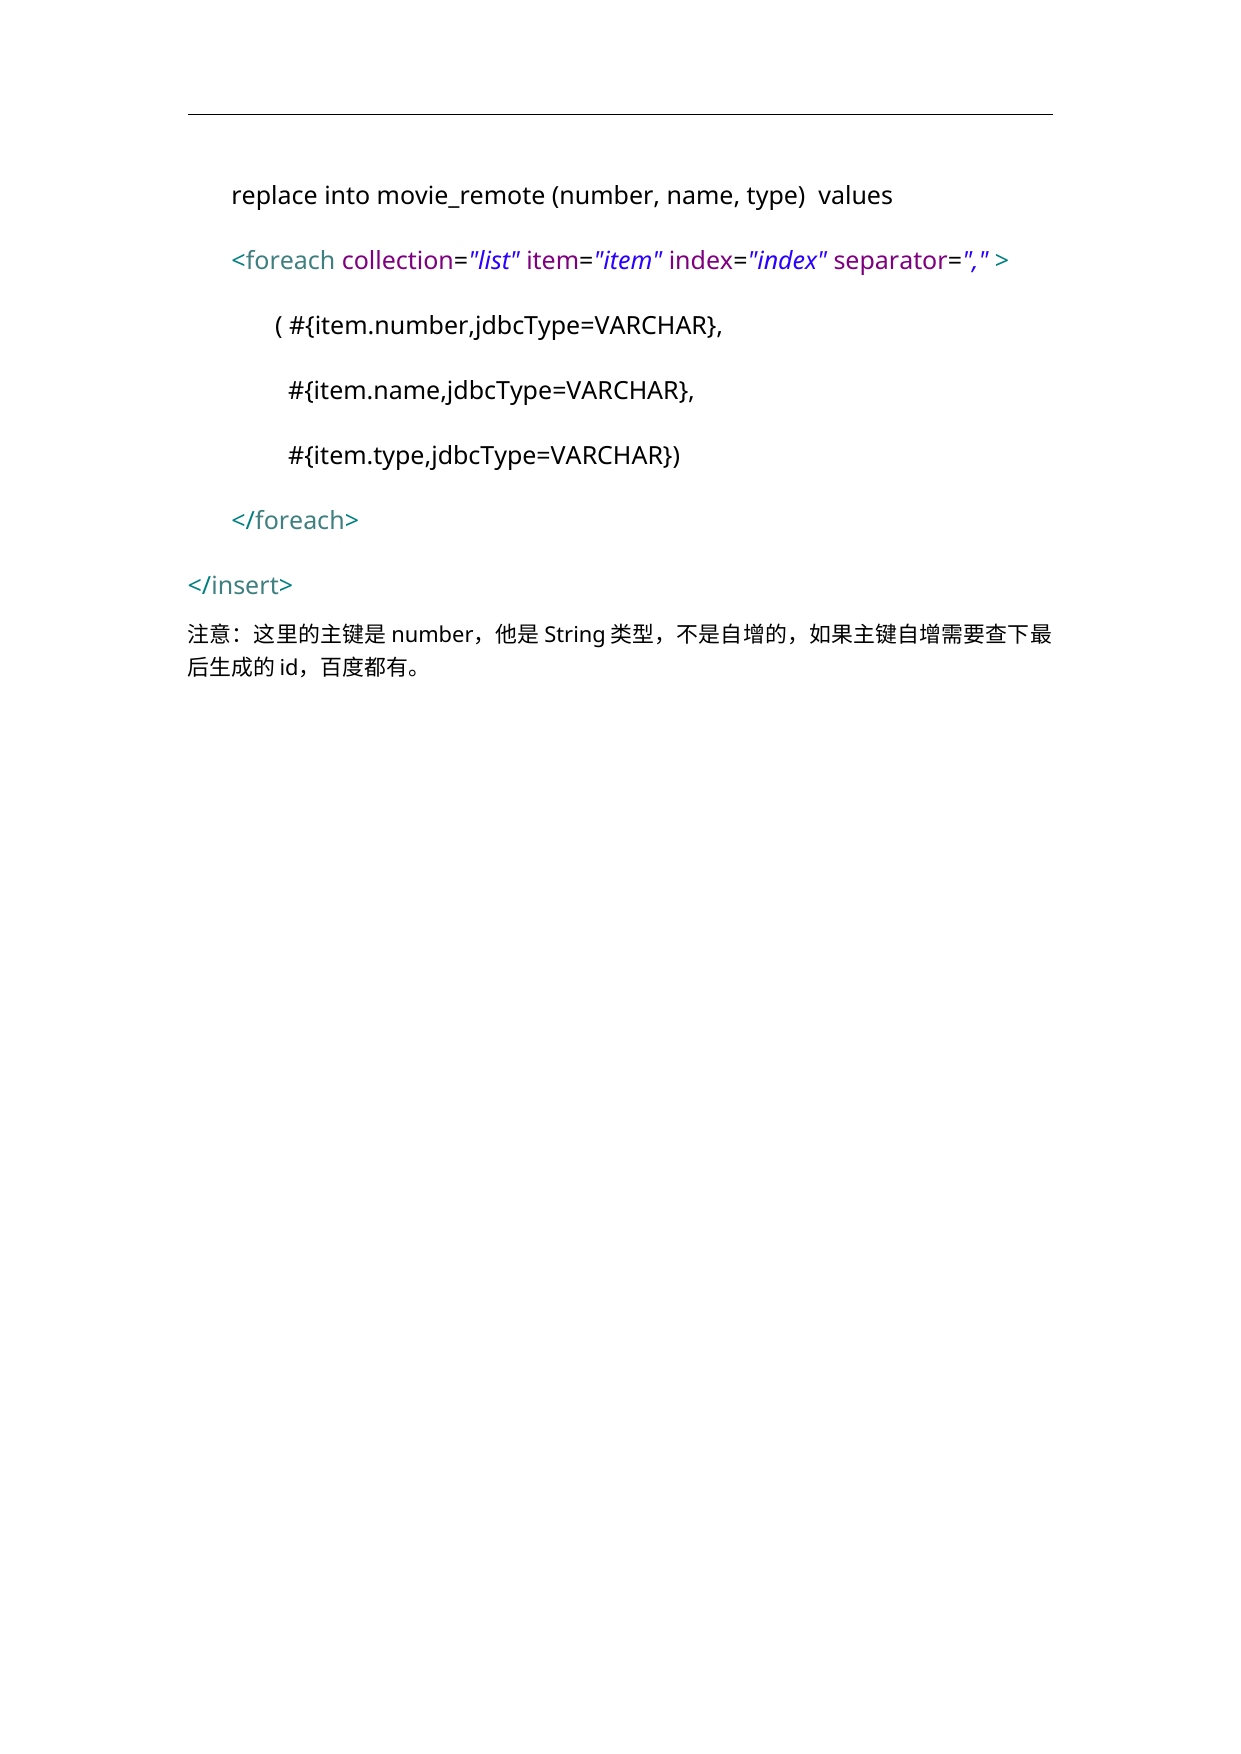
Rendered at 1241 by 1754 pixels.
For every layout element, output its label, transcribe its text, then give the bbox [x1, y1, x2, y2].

text #{item.name,jdbcType=VARCHAR}, [187, 357, 1053, 422]
text <foreach collection="list" item="item" index="index" separator="," > [187, 227, 1053, 292]
text replace into movie_remote (number, name, type) values [187, 162, 1053, 227]
text </foreach> [187, 487, 1053, 552]
text </insert> [187, 552, 1053, 617]
text 注意：这里的主键是number，他是String类型，不是自增的，如果主键自增需要查下最后生成的id，百度都有。 [187, 617, 1053, 682]
text #{item.type,jdbcType=VARCHAR}) [187, 422, 1053, 487]
text ( #{item.number,jdbcType=VARCHAR}, [187, 292, 1053, 357]
